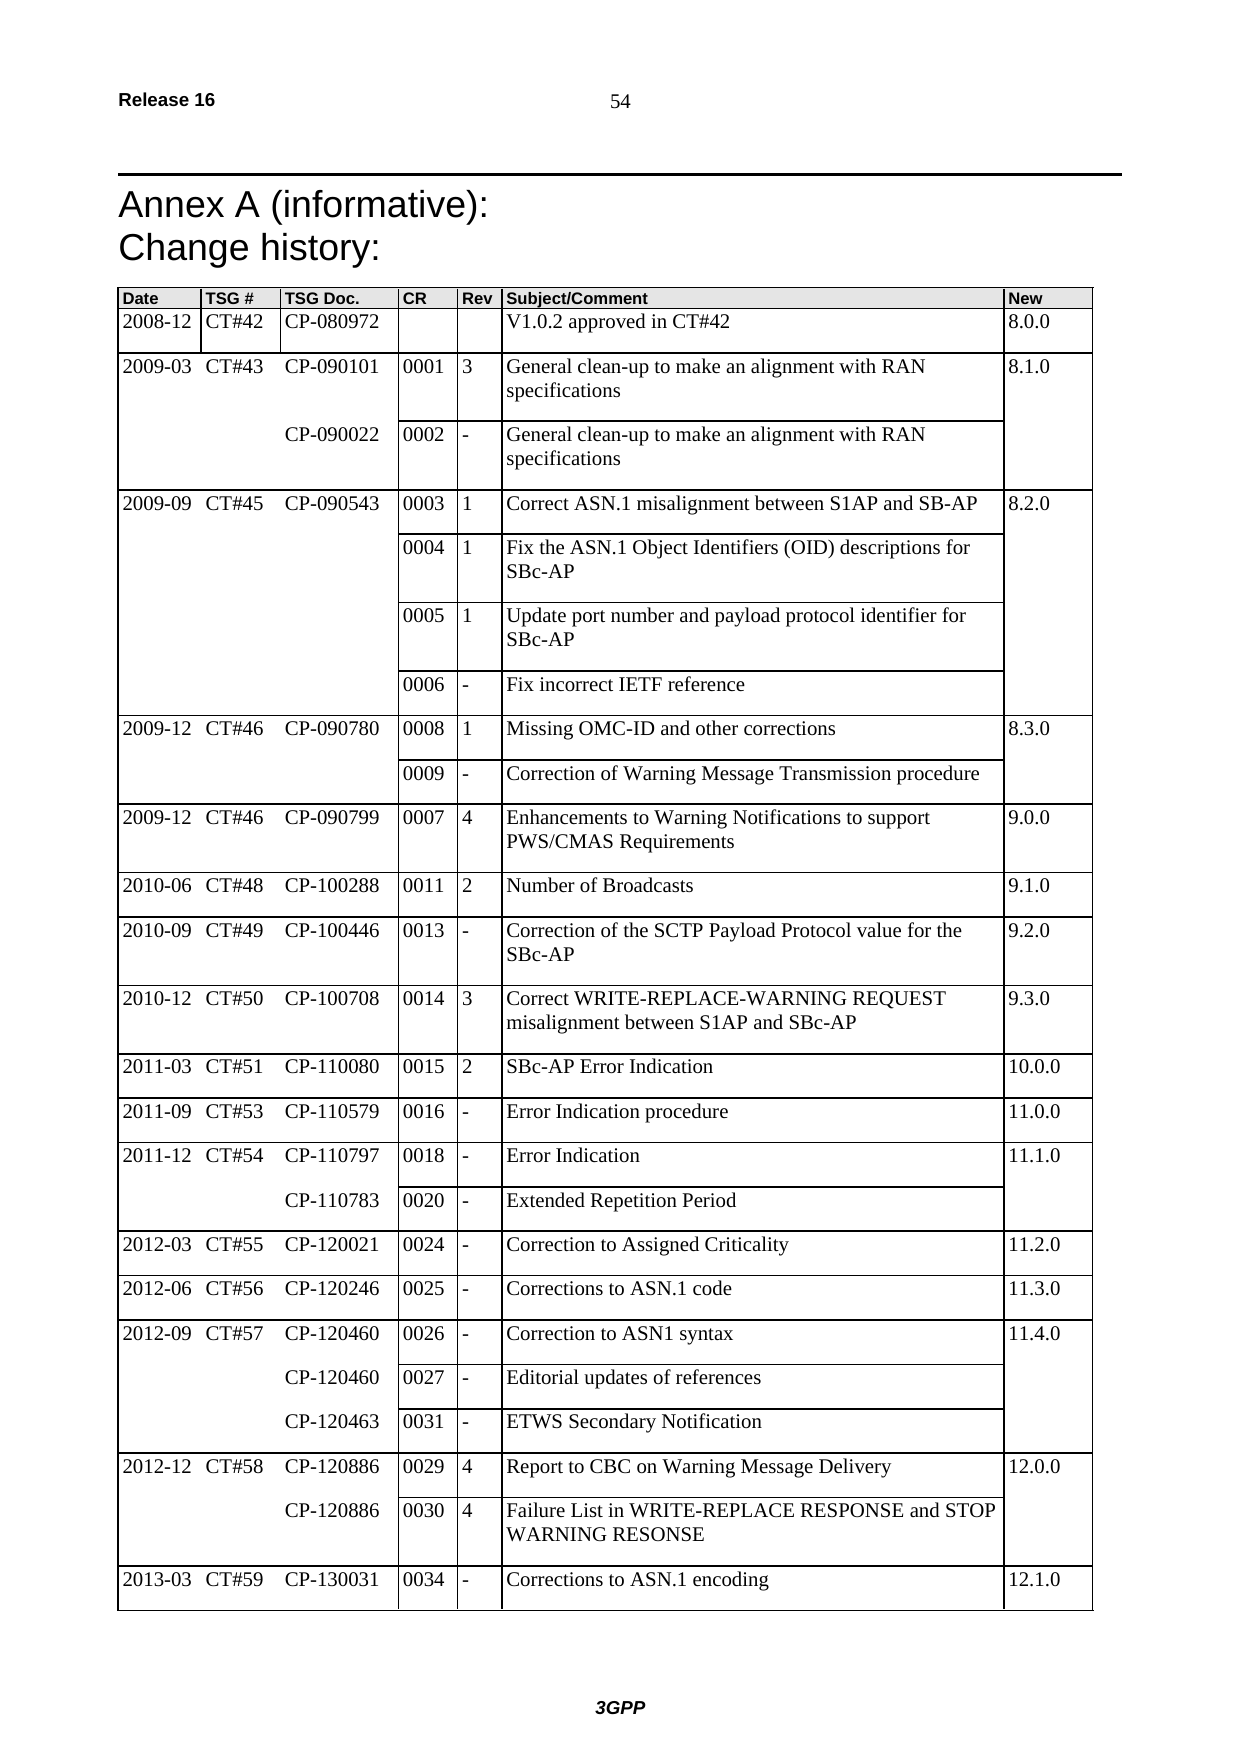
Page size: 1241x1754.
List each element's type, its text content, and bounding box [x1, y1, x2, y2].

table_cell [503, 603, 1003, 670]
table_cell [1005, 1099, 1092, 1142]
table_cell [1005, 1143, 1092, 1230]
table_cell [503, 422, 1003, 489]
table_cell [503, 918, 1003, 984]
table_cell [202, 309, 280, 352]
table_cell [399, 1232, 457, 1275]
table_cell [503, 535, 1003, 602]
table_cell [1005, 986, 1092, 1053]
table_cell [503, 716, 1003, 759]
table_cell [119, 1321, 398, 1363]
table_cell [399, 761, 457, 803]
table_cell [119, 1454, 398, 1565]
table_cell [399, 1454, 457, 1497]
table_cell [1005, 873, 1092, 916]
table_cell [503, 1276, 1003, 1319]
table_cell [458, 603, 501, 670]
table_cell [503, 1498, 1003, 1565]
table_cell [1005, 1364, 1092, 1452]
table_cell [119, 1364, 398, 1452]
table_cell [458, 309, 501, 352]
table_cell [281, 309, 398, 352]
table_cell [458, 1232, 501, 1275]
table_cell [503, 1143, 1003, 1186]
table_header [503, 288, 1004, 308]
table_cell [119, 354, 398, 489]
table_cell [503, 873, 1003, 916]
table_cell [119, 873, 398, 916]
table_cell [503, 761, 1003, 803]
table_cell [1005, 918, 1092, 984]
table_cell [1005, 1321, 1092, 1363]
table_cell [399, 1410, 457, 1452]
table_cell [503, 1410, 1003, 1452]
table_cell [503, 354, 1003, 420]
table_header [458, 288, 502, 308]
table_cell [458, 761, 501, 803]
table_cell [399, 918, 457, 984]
subtitle Annex A (informative): Change history: [118, 176, 1122, 268]
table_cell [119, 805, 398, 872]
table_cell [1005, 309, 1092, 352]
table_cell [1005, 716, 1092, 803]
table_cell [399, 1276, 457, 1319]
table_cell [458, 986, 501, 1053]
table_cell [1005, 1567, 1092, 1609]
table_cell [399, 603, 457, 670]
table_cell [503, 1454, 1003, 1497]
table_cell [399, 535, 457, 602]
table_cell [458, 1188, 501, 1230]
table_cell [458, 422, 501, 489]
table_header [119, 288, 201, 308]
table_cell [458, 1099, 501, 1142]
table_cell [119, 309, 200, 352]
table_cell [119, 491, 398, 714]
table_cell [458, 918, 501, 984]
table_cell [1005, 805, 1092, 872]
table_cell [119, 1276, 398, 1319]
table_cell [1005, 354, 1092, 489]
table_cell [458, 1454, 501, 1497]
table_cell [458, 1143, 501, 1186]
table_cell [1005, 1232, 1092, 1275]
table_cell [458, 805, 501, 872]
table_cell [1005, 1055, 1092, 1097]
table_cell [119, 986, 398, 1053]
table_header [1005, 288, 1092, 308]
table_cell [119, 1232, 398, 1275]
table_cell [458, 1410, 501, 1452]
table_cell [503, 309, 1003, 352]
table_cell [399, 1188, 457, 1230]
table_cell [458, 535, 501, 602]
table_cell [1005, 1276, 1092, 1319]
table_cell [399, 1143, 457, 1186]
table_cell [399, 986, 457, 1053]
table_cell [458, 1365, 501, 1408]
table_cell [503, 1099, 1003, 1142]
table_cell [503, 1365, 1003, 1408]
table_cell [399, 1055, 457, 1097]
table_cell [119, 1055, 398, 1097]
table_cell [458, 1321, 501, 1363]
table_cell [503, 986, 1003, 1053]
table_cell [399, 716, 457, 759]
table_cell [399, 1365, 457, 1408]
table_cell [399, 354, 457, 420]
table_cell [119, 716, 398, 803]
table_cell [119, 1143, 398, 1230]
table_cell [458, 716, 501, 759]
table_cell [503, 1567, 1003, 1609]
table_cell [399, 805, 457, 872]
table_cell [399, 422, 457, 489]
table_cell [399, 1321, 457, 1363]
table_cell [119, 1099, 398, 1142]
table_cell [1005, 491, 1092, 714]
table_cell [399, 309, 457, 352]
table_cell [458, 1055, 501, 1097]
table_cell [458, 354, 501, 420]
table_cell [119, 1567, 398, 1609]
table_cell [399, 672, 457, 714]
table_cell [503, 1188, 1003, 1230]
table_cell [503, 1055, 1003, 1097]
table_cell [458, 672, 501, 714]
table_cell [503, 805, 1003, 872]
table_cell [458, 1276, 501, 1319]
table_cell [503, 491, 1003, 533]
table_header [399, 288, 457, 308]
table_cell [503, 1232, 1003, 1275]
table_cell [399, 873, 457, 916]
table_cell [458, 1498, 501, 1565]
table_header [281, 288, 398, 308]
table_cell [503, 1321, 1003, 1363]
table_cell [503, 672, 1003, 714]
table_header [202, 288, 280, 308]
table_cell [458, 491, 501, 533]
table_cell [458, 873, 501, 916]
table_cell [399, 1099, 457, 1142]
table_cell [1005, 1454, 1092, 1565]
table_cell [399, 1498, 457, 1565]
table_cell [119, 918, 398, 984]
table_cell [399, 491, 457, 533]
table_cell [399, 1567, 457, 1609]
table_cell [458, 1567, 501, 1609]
